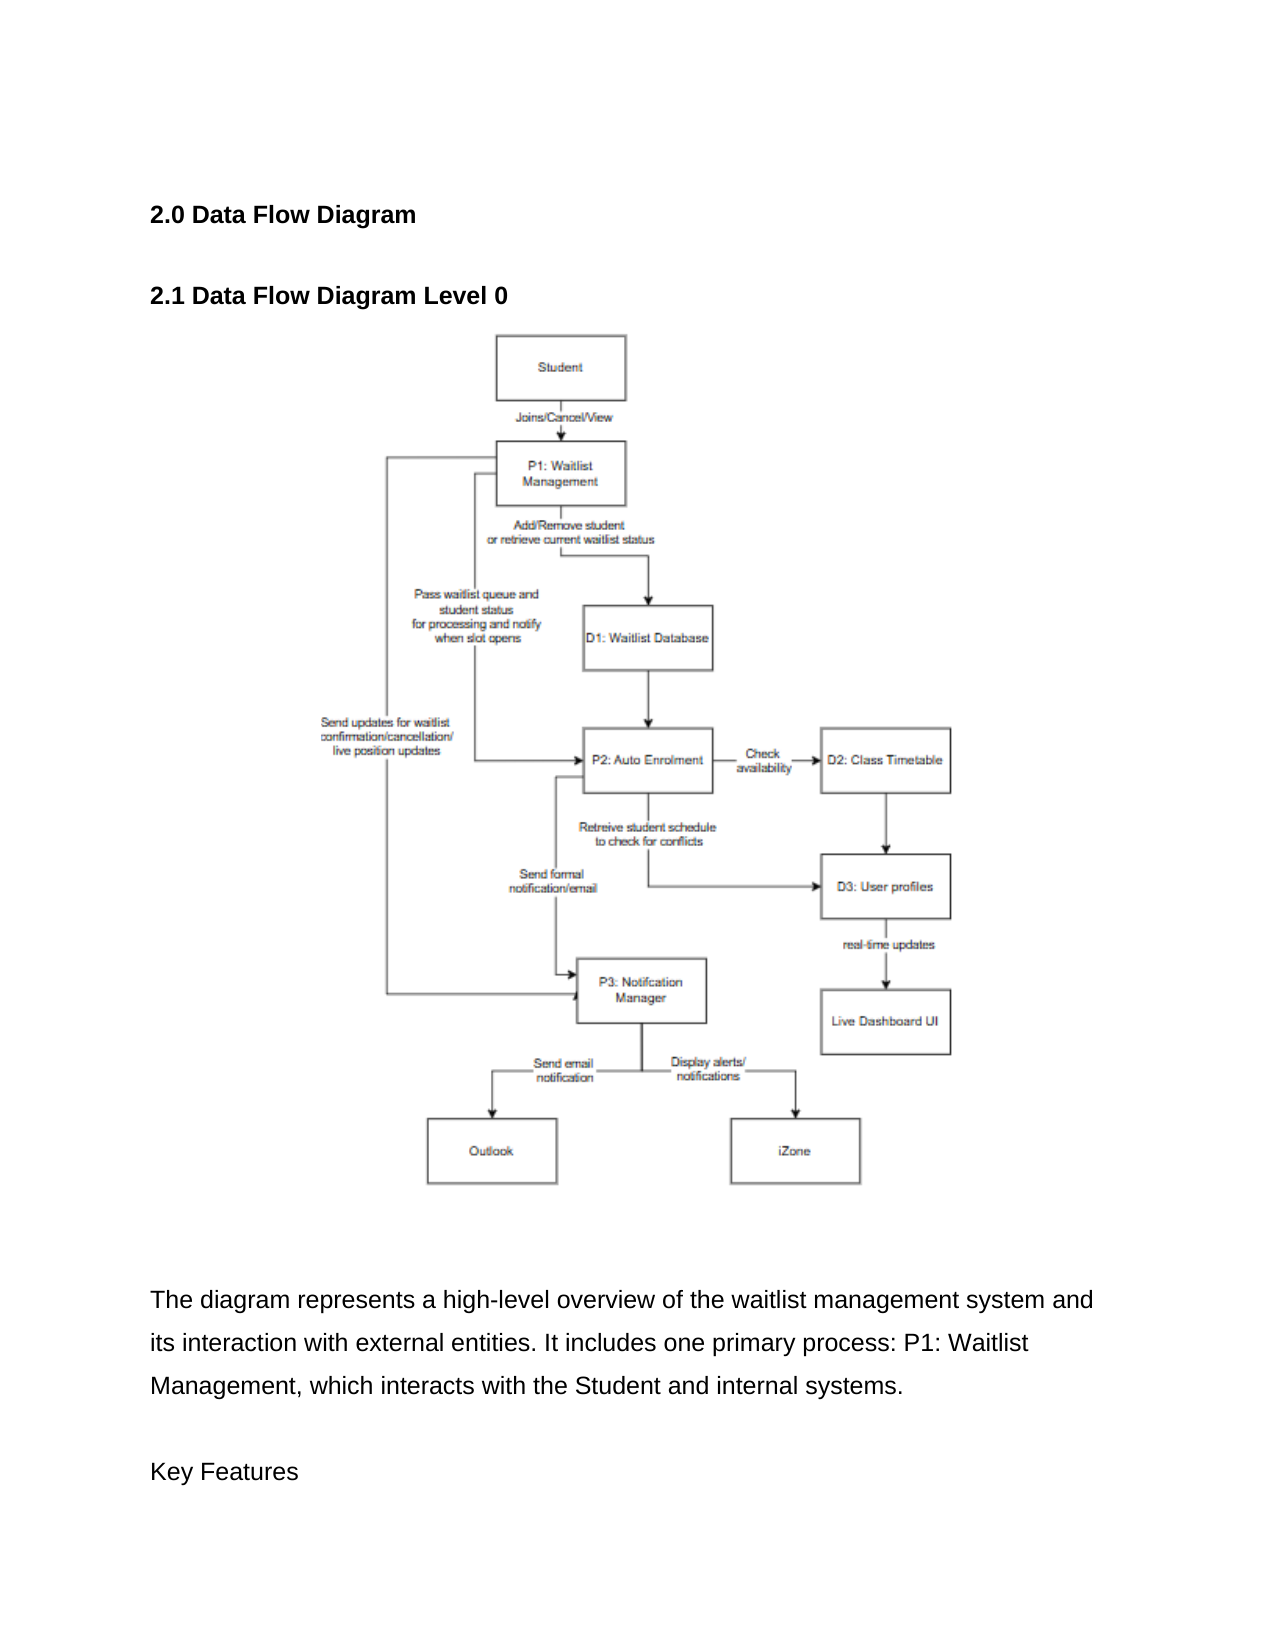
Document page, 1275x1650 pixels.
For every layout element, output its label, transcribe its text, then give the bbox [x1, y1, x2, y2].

subtitle 2.1 Data Flow Diagram Level 0 [150, 281, 1125, 309]
picture [321, 332, 954, 1187]
text Key Features [150, 1457, 1125, 1486]
text The diagram represents a high-level overview of the waitlist management system and its interaction with external entities. It includes one primary process: P1: Waitlist Management, which interacts with the Student and internal systems. [150, 1284, 1125, 1399]
subtitle 2.0 Data Flow Diagram [150, 200, 1125, 229]
